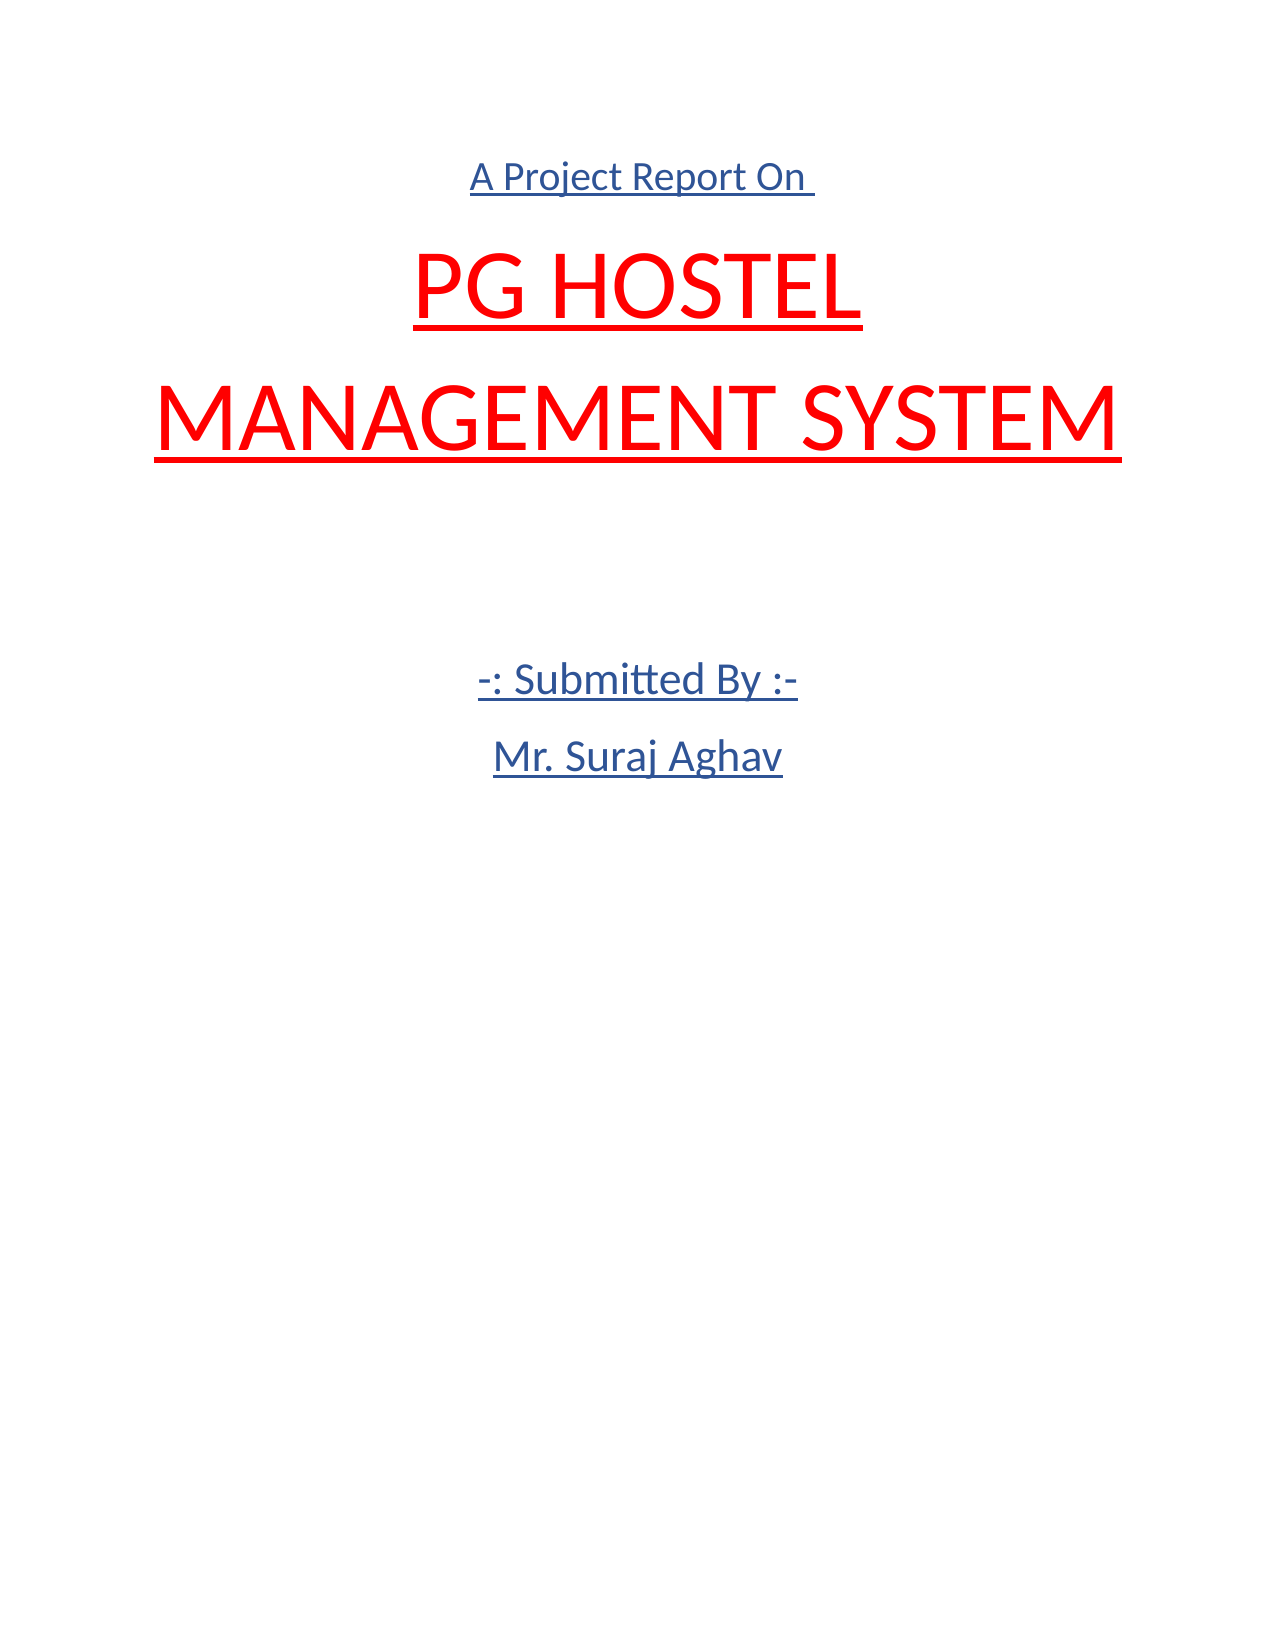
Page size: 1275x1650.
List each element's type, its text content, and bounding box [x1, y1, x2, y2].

text -: Submitted By :- [150, 650, 1125, 706]
text A Project Report On [150, 150, 1125, 201]
text Mr. Suraj Aghav [150, 727, 1125, 783]
text PG HOSTEL MANAGEMENT SYSTEM [150, 222, 1125, 475]
